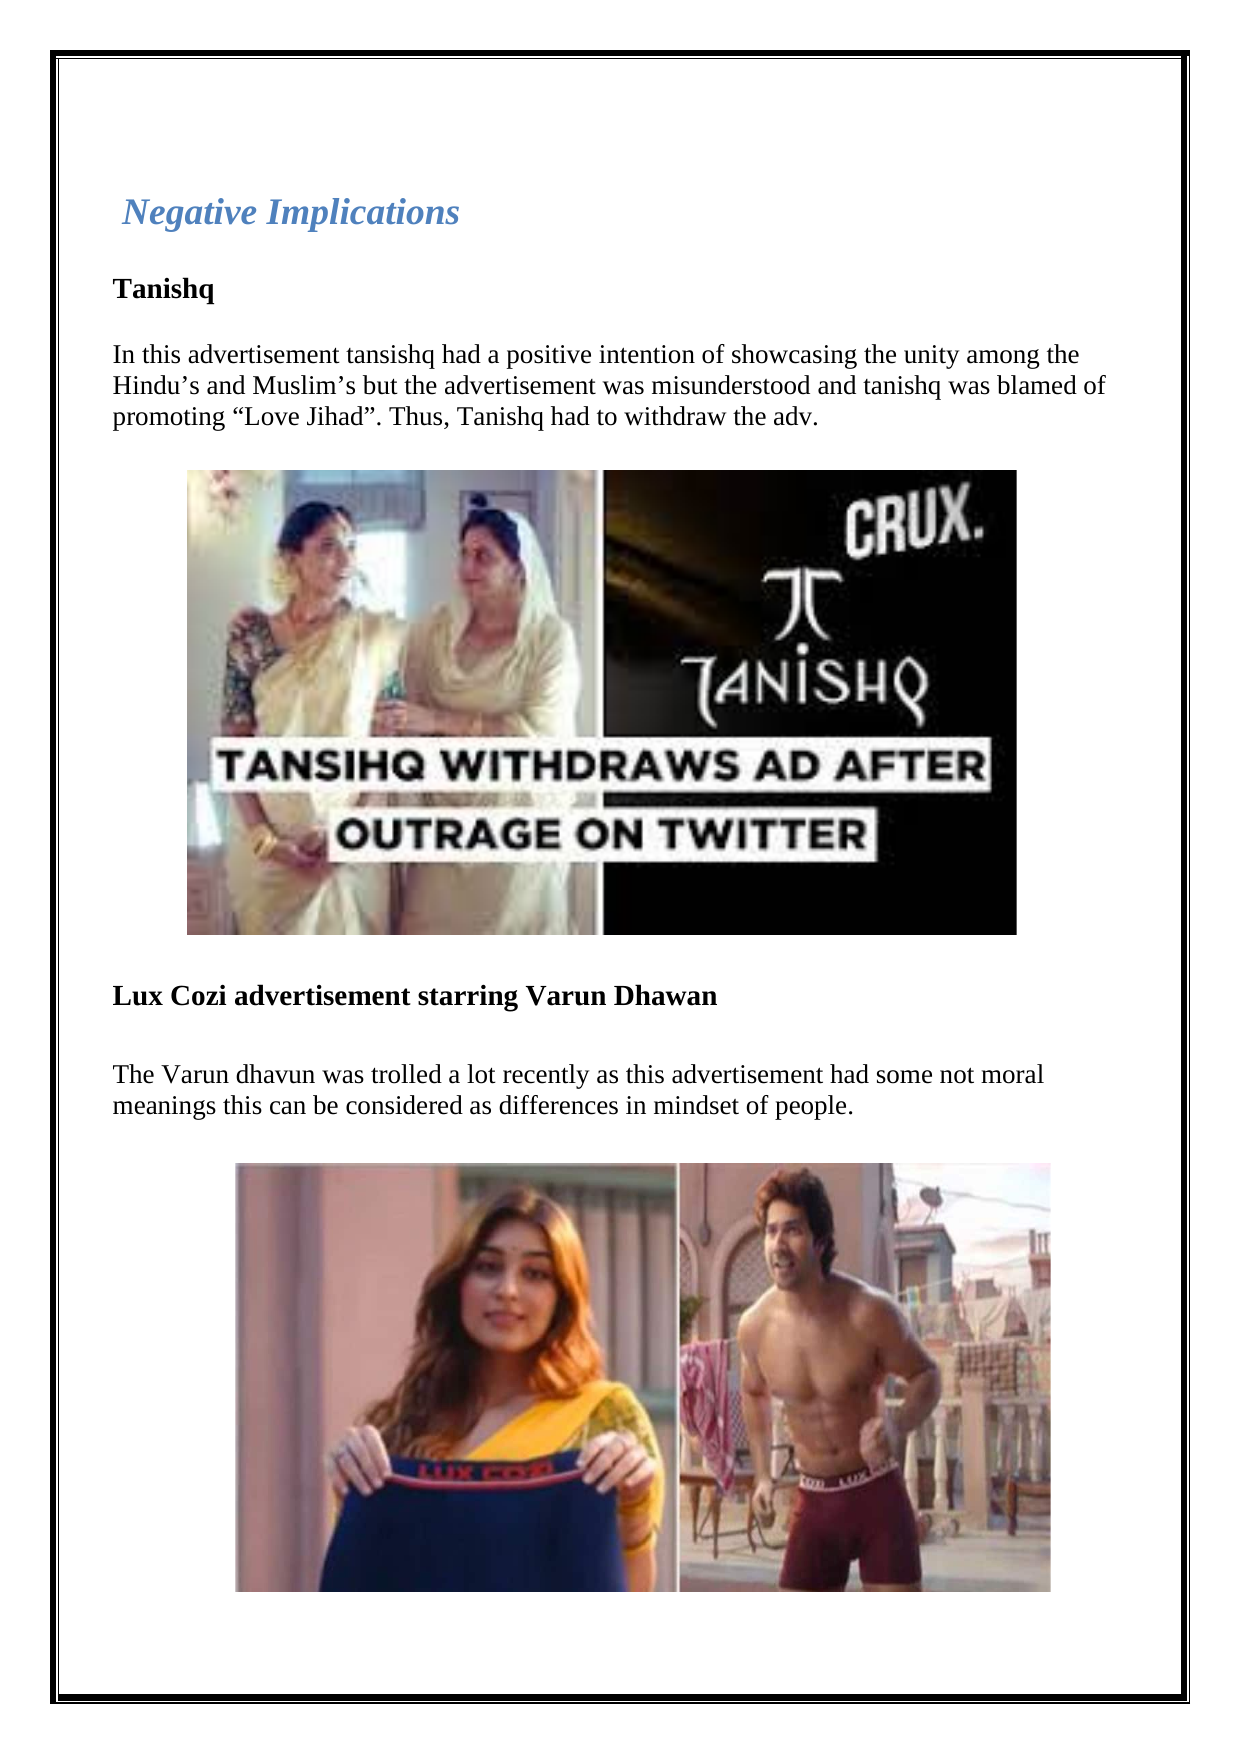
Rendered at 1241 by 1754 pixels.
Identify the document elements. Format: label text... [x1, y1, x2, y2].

picture [235, 1163, 1051, 1592]
subtitle Negative Implications [112, 190, 1128, 233]
text In this advertisement tansishq had a positive intention of showcasing the unity among the Hindu’s and Muslim’s but the advertisement was misunderstood and tanishq was blamed of promoting “Love Jihad”. Thus, Tanishq had to withdraw the adv. [112, 338, 1128, 432]
subtitle The Varun dhavun was trolled a lot recently as this advertisement had some not moral meanings this can be considered as differences in mindset of people. [112, 1058, 1128, 1120]
text Tanishq [112, 271, 1128, 305]
subtitle Lux Cozi advertisement starring Varun Dhawan [112, 978, 1128, 1012]
picture [187, 470, 1017, 935]
